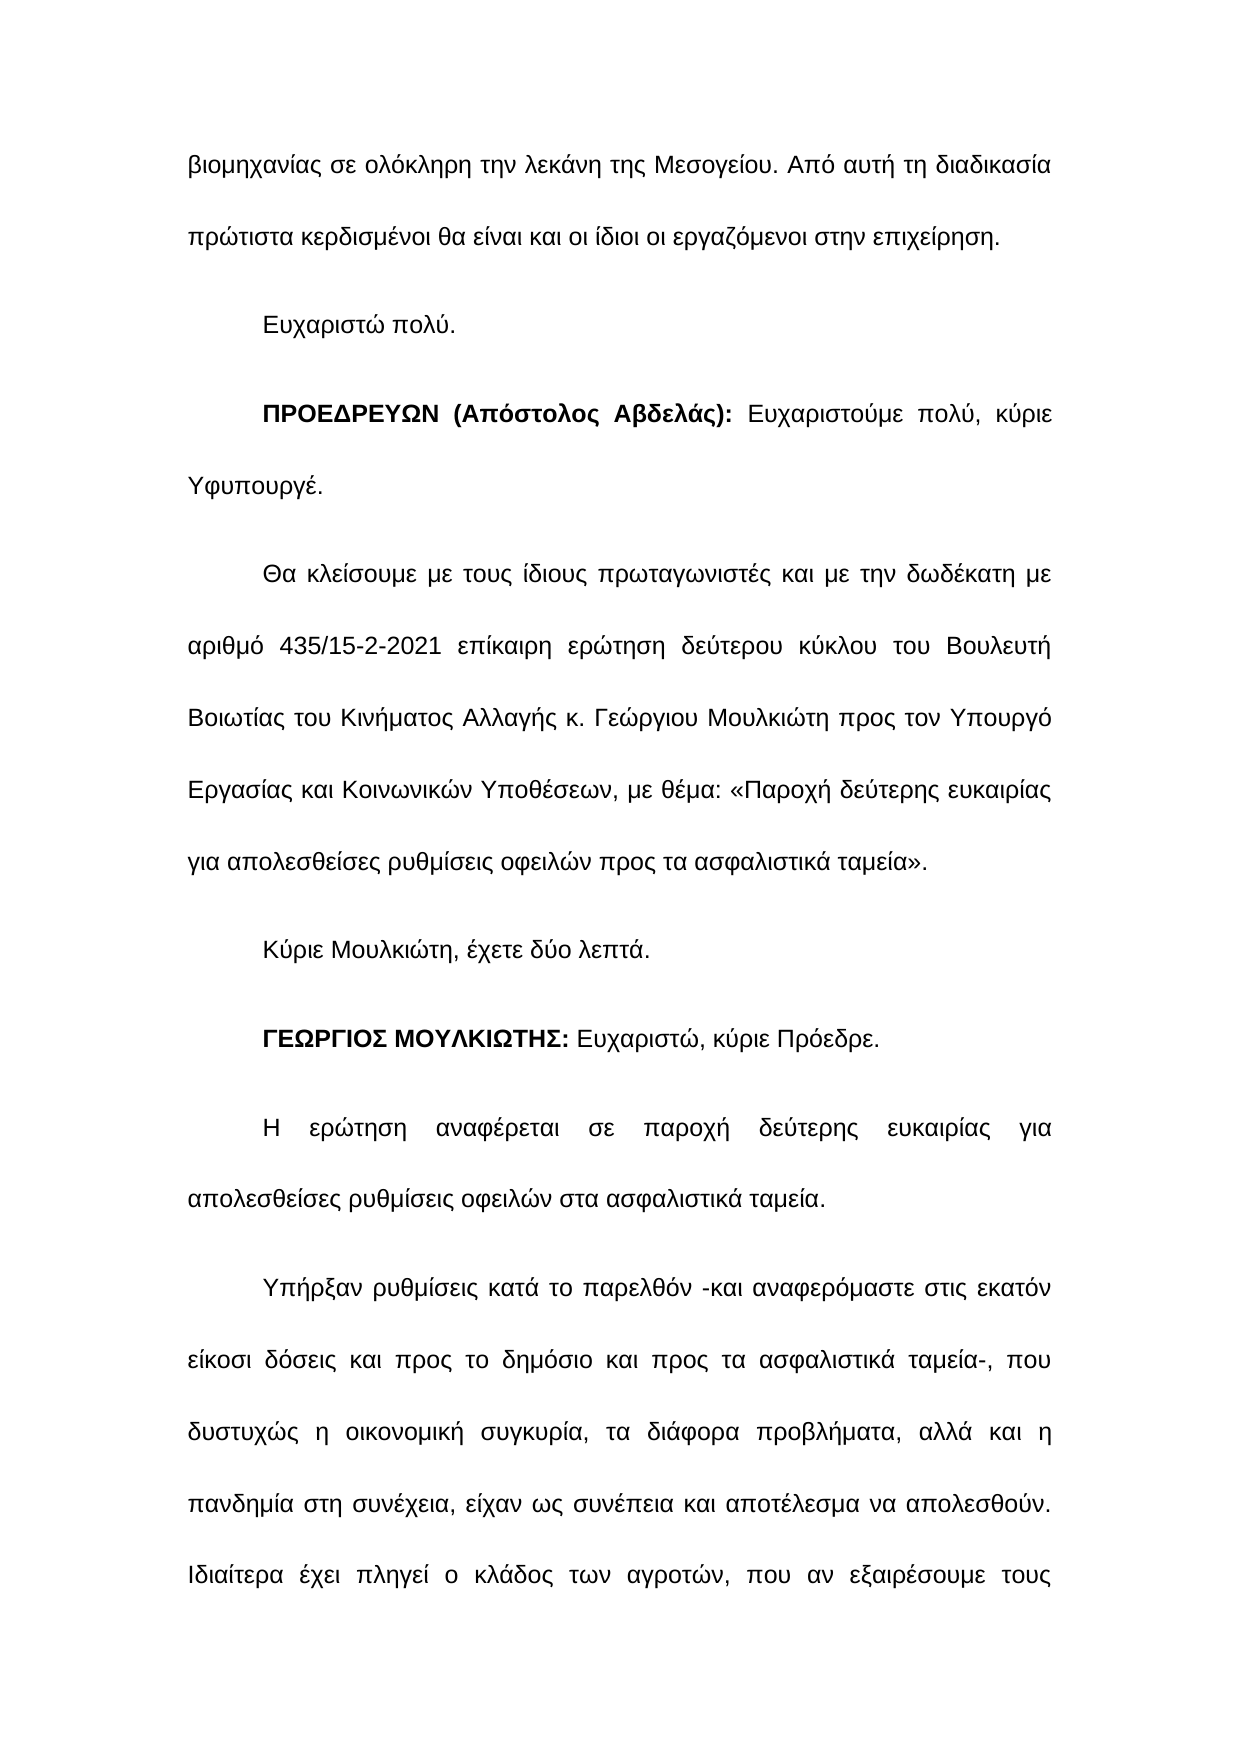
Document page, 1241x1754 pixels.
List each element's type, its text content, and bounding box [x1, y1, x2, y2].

text ΓΕΩΡΓΙΟΣ ΜΟΥΛΚΙΩΤΗΣ: Ευχαριστώ, κύριε Πρόεδρε. [187, 1024, 1053, 1053]
text Η ερώτηση αναφέρεται σε παροχή δεύτερης ευκαιρίας για απολεσθείσες ρυθμίσεις οφειλών στα ασφαλιστικά ταμεία. [187, 1112, 1053, 1213]
text ΠΡΟΕΔΡΕΥΩΝ (Απόστολος Αβδελάς): Ευχαριστούμε πολύ, κύριε Υφυπουργέ. [187, 399, 1053, 499]
text Κύριε Μουλκιώτη, έχετε δύο λεπτά. [187, 935, 1053, 964]
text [187, 150, 1053, 251]
text Ευχαριστώ πολύ. [187, 310, 1053, 339]
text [187, 1273, 1053, 1589]
text Θα κλείσουμε με τους ίδιους πρωταγωνιστές και με την δωδέκατη με αριθμό 435/15-2-2021 επίκαιρη ερώτηση δεύτερου κύκλου του Βουλευτή Βοιωτίας του Κινήματος Αλλαγής κ. Γεώργιου Μουλκιώτη προς τον Υπουργό Εργασίας και Κοινωνικών Υποθέσεων, με θέμα: «Παροχή δεύτερης ευκαιρίας για απολεσθείσες ρυθμίσεις οφειλών προς τα ασφαλιστικά ταμεία». [187, 559, 1053, 876]
